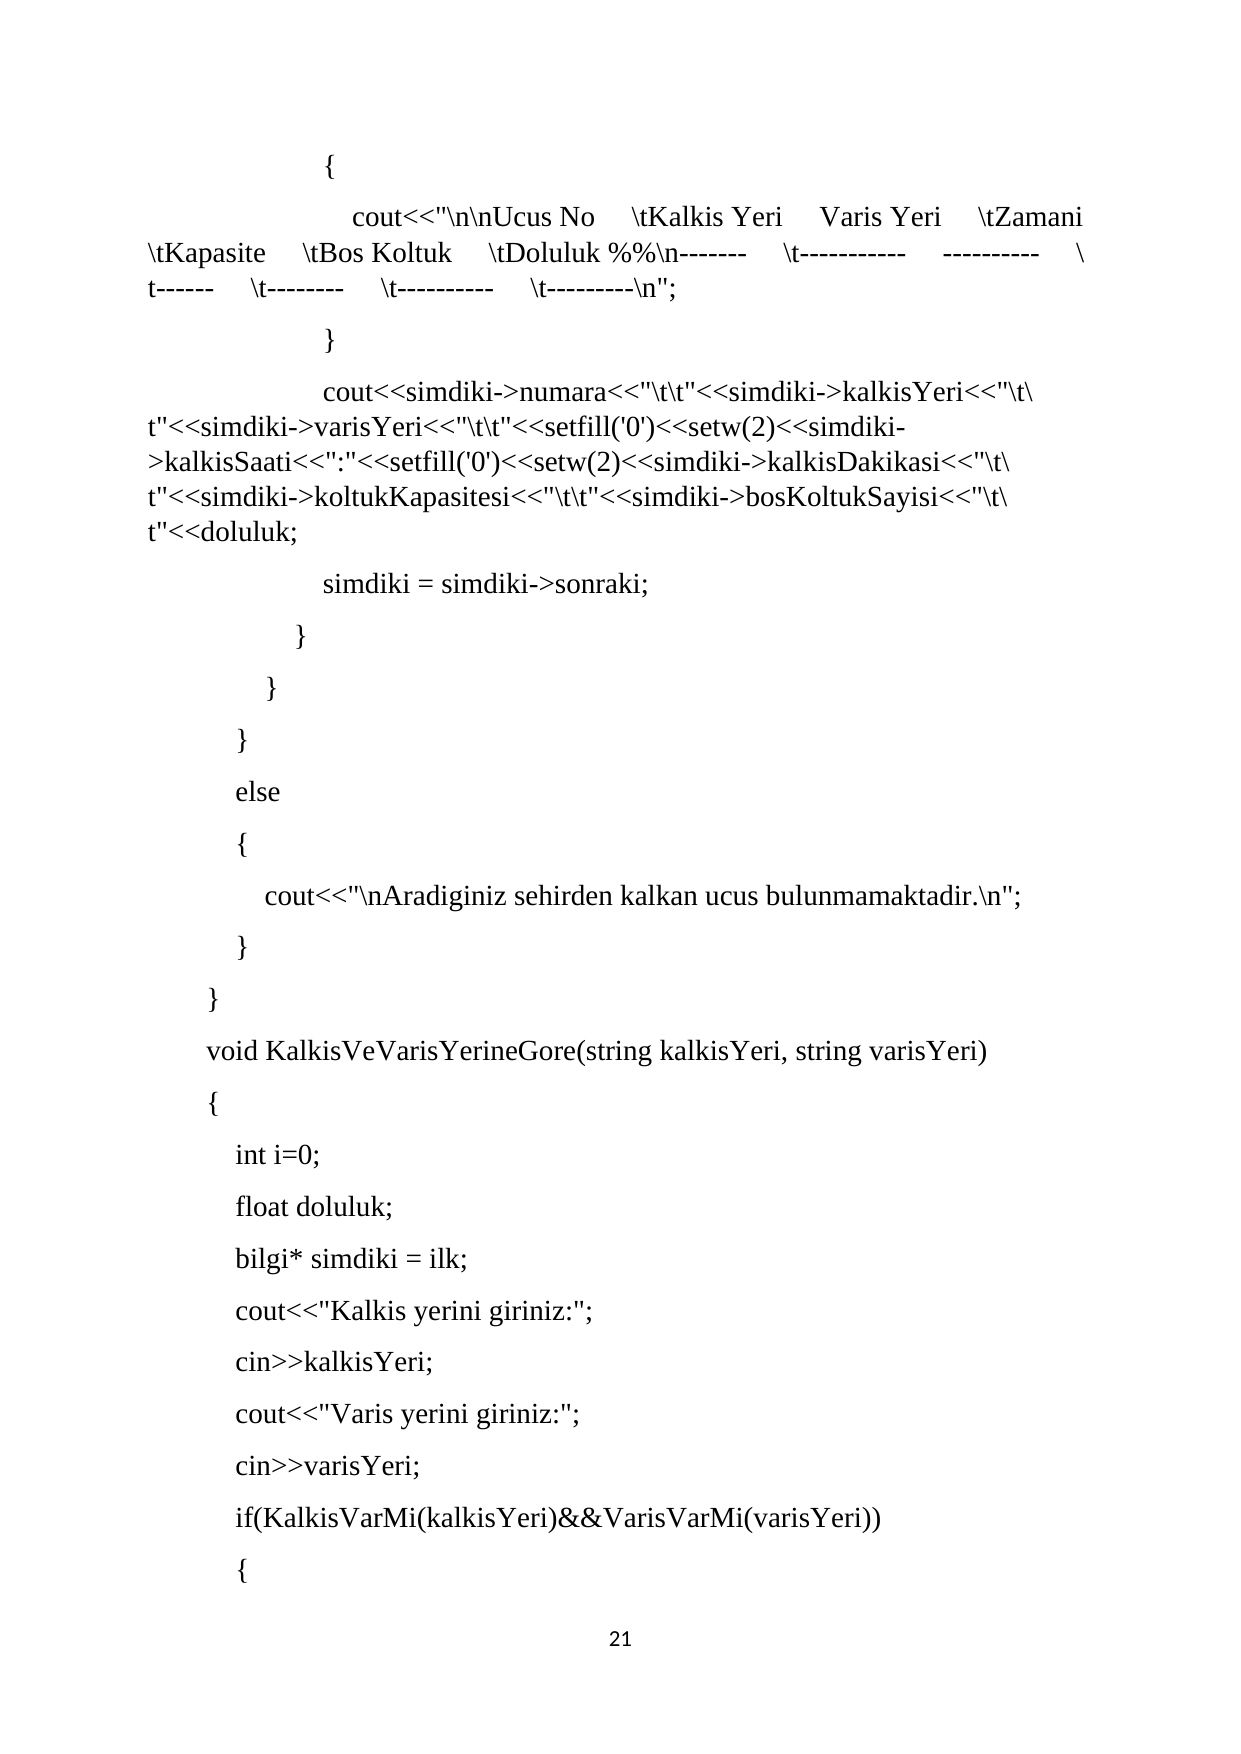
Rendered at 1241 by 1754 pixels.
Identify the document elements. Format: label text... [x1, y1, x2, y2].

text cout<<"\nAradiginiz sehirden kalkan ucus bulunmamaktadir.\n"; [148, 878, 1093, 911]
text } [148, 618, 1093, 652]
text else [148, 774, 1093, 807]
text } [148, 929, 1093, 963]
text { [148, 826, 1093, 859]
text cout<<"\n\nUcus No \tKalkis Yeri Varis Yeri \tZamani \tKapasite \tBos Koltuk \tDoluluk %%\n------- \t----------- ---------- \t------ \t-------- \t---------- \t---------\n"; [148, 199, 1093, 303]
text int i=0; [148, 1137, 1093, 1171]
text cout<<"Varis yerini giriniz:"; [148, 1396, 1093, 1430]
text simdiki = simdiki->sonraki; [148, 566, 1093, 600]
text cout<<"Kalkis yerini giriniz:"; [148, 1293, 1093, 1326]
text } [148, 722, 1093, 756]
text } [148, 981, 1093, 1015]
text cin>>kalkisYeri; [148, 1344, 1093, 1378]
text float doluluk; [148, 1189, 1093, 1222]
text void KalkisVeVarisYerineGore(string kalkisYeri, string varisYeri) [148, 1033, 1093, 1067]
text { [148, 148, 1093, 181]
text } [148, 670, 1093, 704]
text { [148, 1552, 1093, 1586]
text bilgi* simdiki = ilk; [148, 1241, 1093, 1274]
text cin>>varisYeri; [148, 1448, 1093, 1482]
text { [148, 1085, 1093, 1119]
text } [148, 322, 1093, 355]
text cout<<simdiki->numara<<"\t\t"<<simdiki->kalkisYeri<<"\t\t"<<simdiki->varisYeri<<"\t\t"<<setfill('0')<<setw(2)<<simdiki->kalkisSaati<<":"<<setfill('0')<<setw(2)<<simdiki->kalkisDakikasi<<"\t\t"<<simdiki->koltukKapasitesi<<"\t\t"<<simdiki->bosKoltukSayisi<<"\t\t"<<doluluk; [148, 374, 1093, 548]
text if(KalkisVarMi(kalkisYeri)&&VarisVarMi(varisYeri)) [148, 1500, 1093, 1534]
